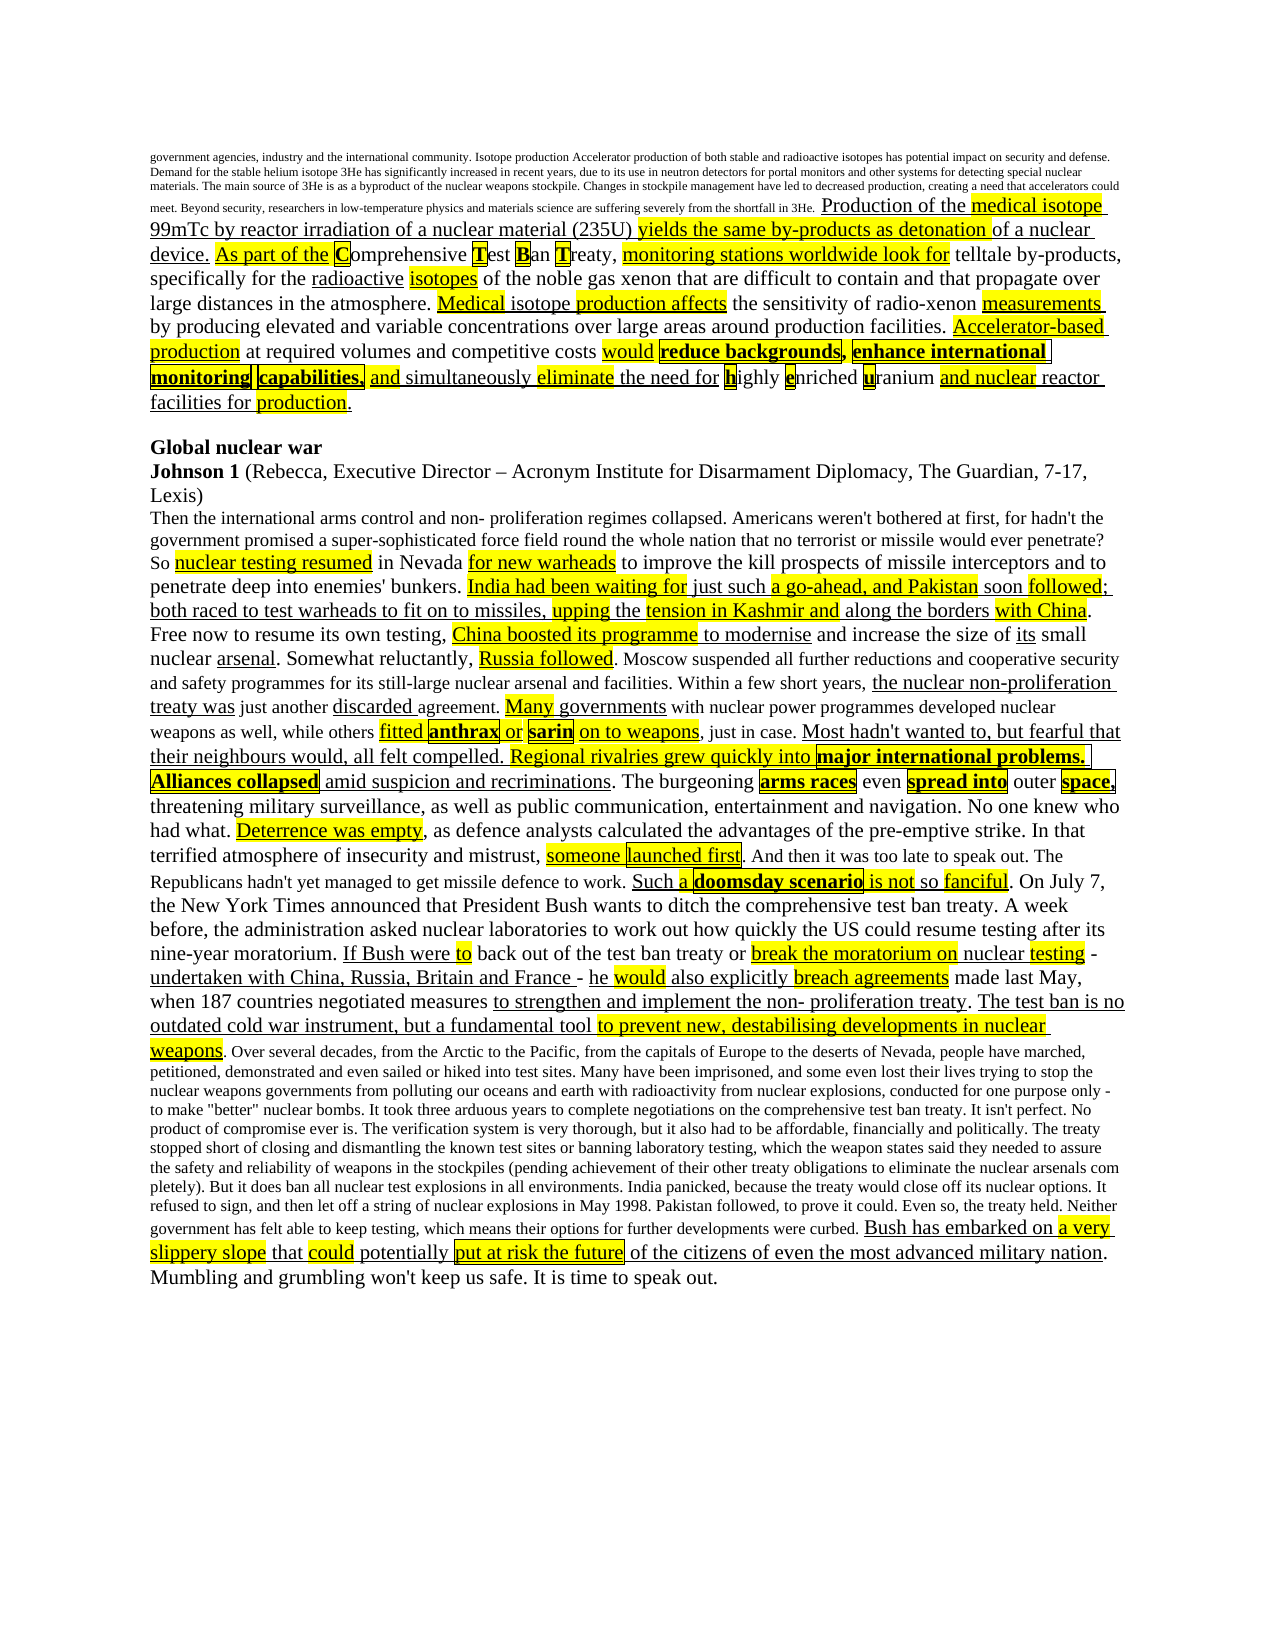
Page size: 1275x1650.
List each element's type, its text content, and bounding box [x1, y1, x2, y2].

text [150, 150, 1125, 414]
text Then the international arms control and non- proliferation regimes collapsed. Americans weren't bothered at first, for hadn't the government promised a super-sophisticated force field round the whole nation that no terrorist or missile would ever penetrate? So nuclear testing resumed in for new warheads to improve the kill prospects of missile interceptors and to penetrate deep into enemies' bunkers. India had been waiting for just such a go-ahead, and Pakistan soon followed; both raced to test warheads to fit on to missiles, upping the tension in Kashmir and along the borders with China. Free now to resume its own testing, boosted its programme to modernise and increase the size of its small nuclear arsenal. Somewhat reluctantly, followed. suspended all further reductions and cooperative security and safety programmes for its still-large nuclear arsenal and facilities. Within a few short years, the nuclear non-proliferation treaty was just another discarded agreement. Many governments with nuclear power programmes developed nuclear weapons as well, while others fitted anthrax or sarin on to weapons, just in case. Most hadn't wanted to, but fearful that their neighbours would, all felt compelled. Regional rivalries grew quickly into major international problems. Alliances collapsed amid suspicion and recriminations. The burgeoning arms races even spread into outer space, threatening military surveillance, as well as public communication, entertainment and navigation. No one knew who had what. Deterrence was empty, as defence analysts calculated the advantages of the pre-emptive strike. In that terrified atmosphere of insecurity and mistrust, someone launched first. And then it was too late to speak out. The Republicans hadn't yet managed to get missile defence to work. Such a doomsday scenario is not so fanciful. On July 7, the New York Times announced that President Bush wants to ditch the comprehensive test ban treaty. A week before, the administration asked nuclear laboratories to work out how quickly the US could resume testing after its nine-year moratorium. If Bush were to back out of the test ban treaty or break the moratorium on nuclear testing - undertaken with China, Russia, Britain and France - he would also explicitly breach agreements made last May, when 187 countries negotiated measures to strengthen and implement the non- proliferation treaty. The test ban is no outdated cold war instrument, but a fundamental tool to prevent new, destabilising developments in nuclear weapons. Over several decades, from the Arctic to the Pacific, from the capitals of Europe to the deserts of , people have marched, petitioned, demonstrated and even sailed or hiked into test sites. Many have been imprisoned, and some even lost their lives trying to stop the nuclear weapons governments from polluting our oceans and earth with radioactivity from nuclear explosions, conducted for one purpose only - to make "better" nuclear bombs. It took three arduous years to complete negotiations on the comprehensive test ban treaty. It isn't perfect. No product of compromise ever is. The verification system is very thorough, but it also had to be affordable, financially and politically. The treaty stopped short of closing and dismantling the known test sites or banning laboratory testing, which the weapon states said they needed to assure the safety and reliability of weapons in the stockpiles (pending achievement of their other treaty obligations to eliminate the nuclear arsenals com pletely). But it does ban all nuclear test explosions in all environments. panicked, because the treaty would close off its nuclear options. It refused to sign, and then let off a string of nuclear explosions in May 1998. followed, to prove it could. Even so, the treaty held. Neither government has felt able to keep testing, which means their options for further developments were curbed. Bush has embarked on a very slippery slope that could potentially put at risk the future of the citizens of even the most advanced military nation. Mumbling and grumbling won't keep us safe. It is time to speak out. [150, 507, 1125, 1289]
text Johnson 1 (Rebecca, Executive Director – Acronym Institute for Disarmament Diplomacy, The Guardian, 7-17, Lexis) [150, 459, 1125, 507]
text Global nuclear war [150, 435, 1125, 459]
